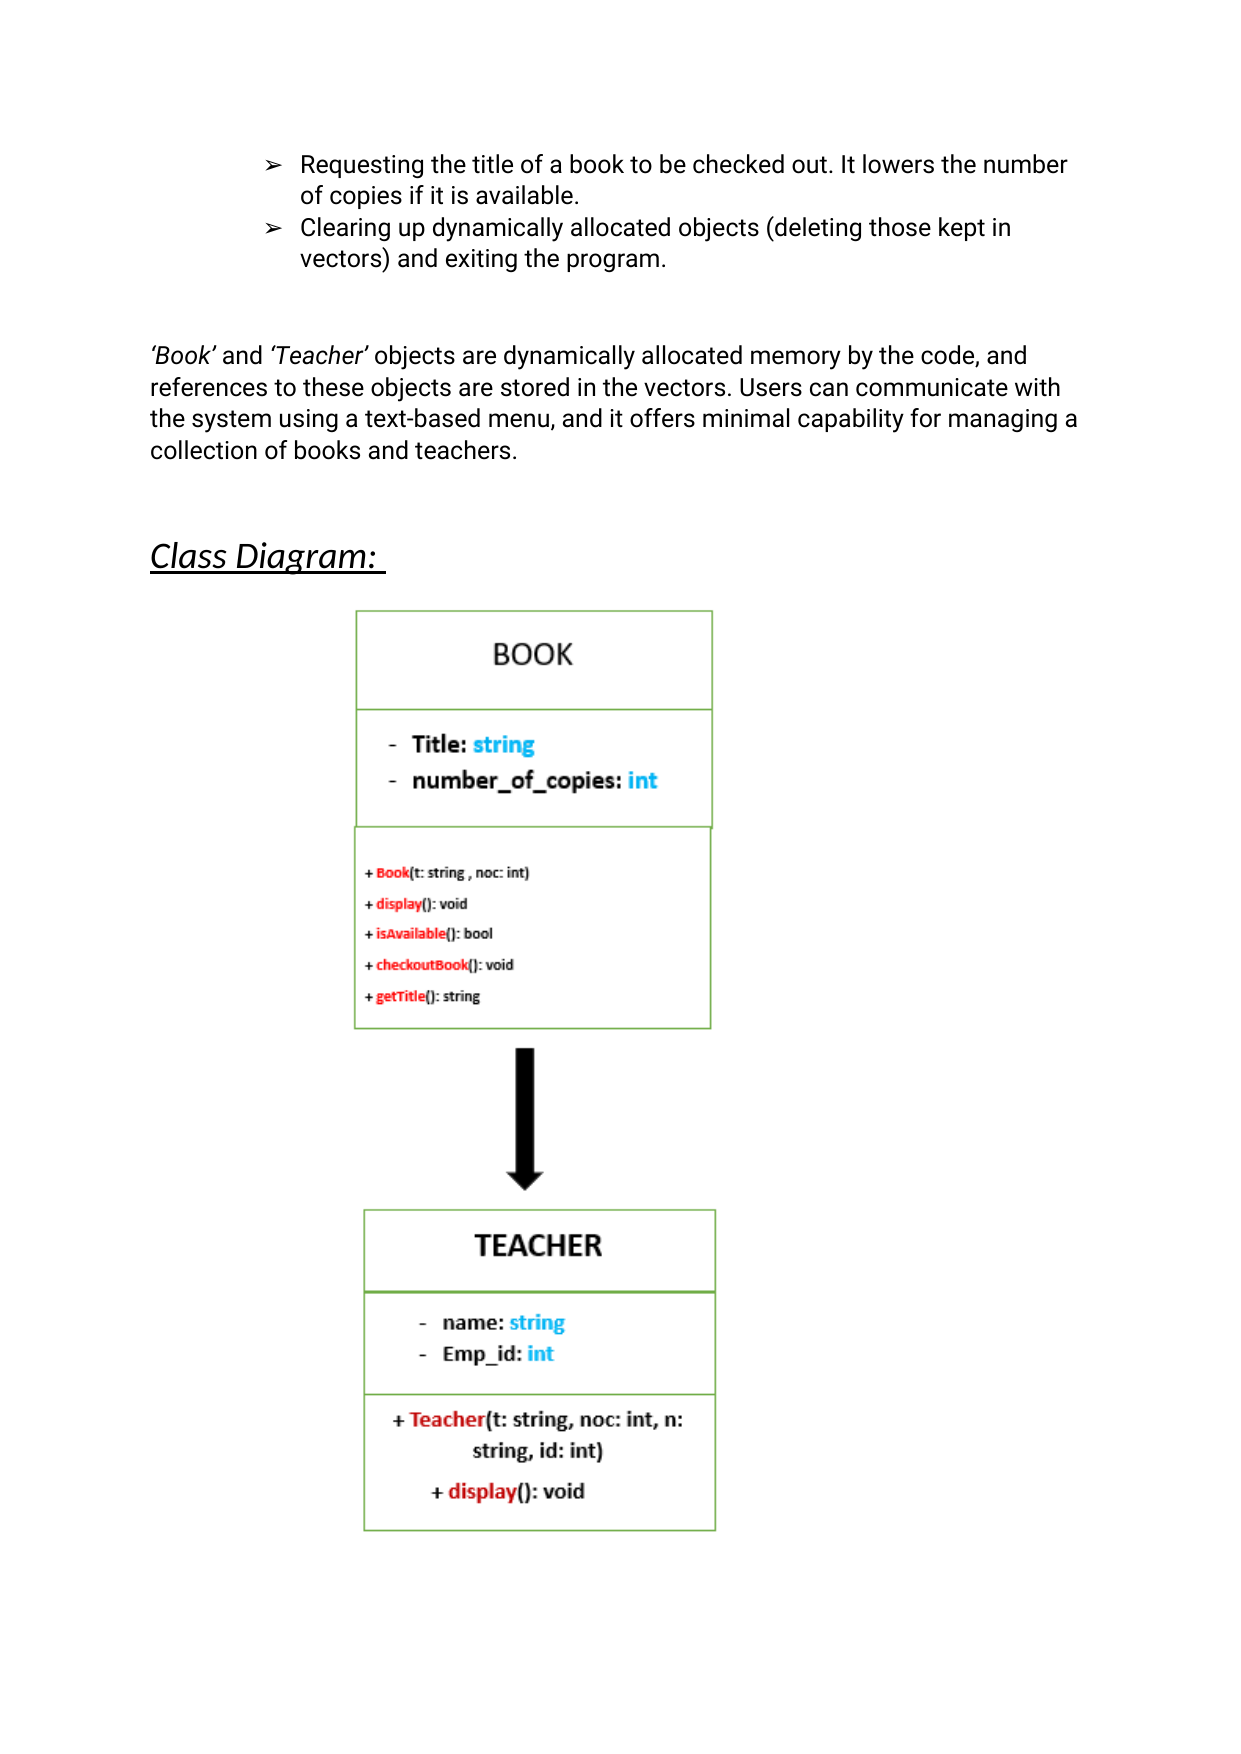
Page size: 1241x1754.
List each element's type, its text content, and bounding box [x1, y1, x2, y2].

list Requesting the title of a book to be checked out. It lowers the number of copies if it is available. [262, 150, 1090, 211]
list Clearing up dynamically allocated objects (deleting those kept in vectors) and exiting the program. [262, 213, 1090, 274]
text Class Diagram: [150, 532, 1090, 578]
picture [312, 598, 754, 1541]
text ‘Book’ and ‘Teacher’ objects are dynamically allocated memory by the code, and references to these objects are stored in the vectors. Users can communicate with the system using a text-based menu, and it offers minimal capability for managing a collection of books and teachers. [150, 341, 1090, 465]
